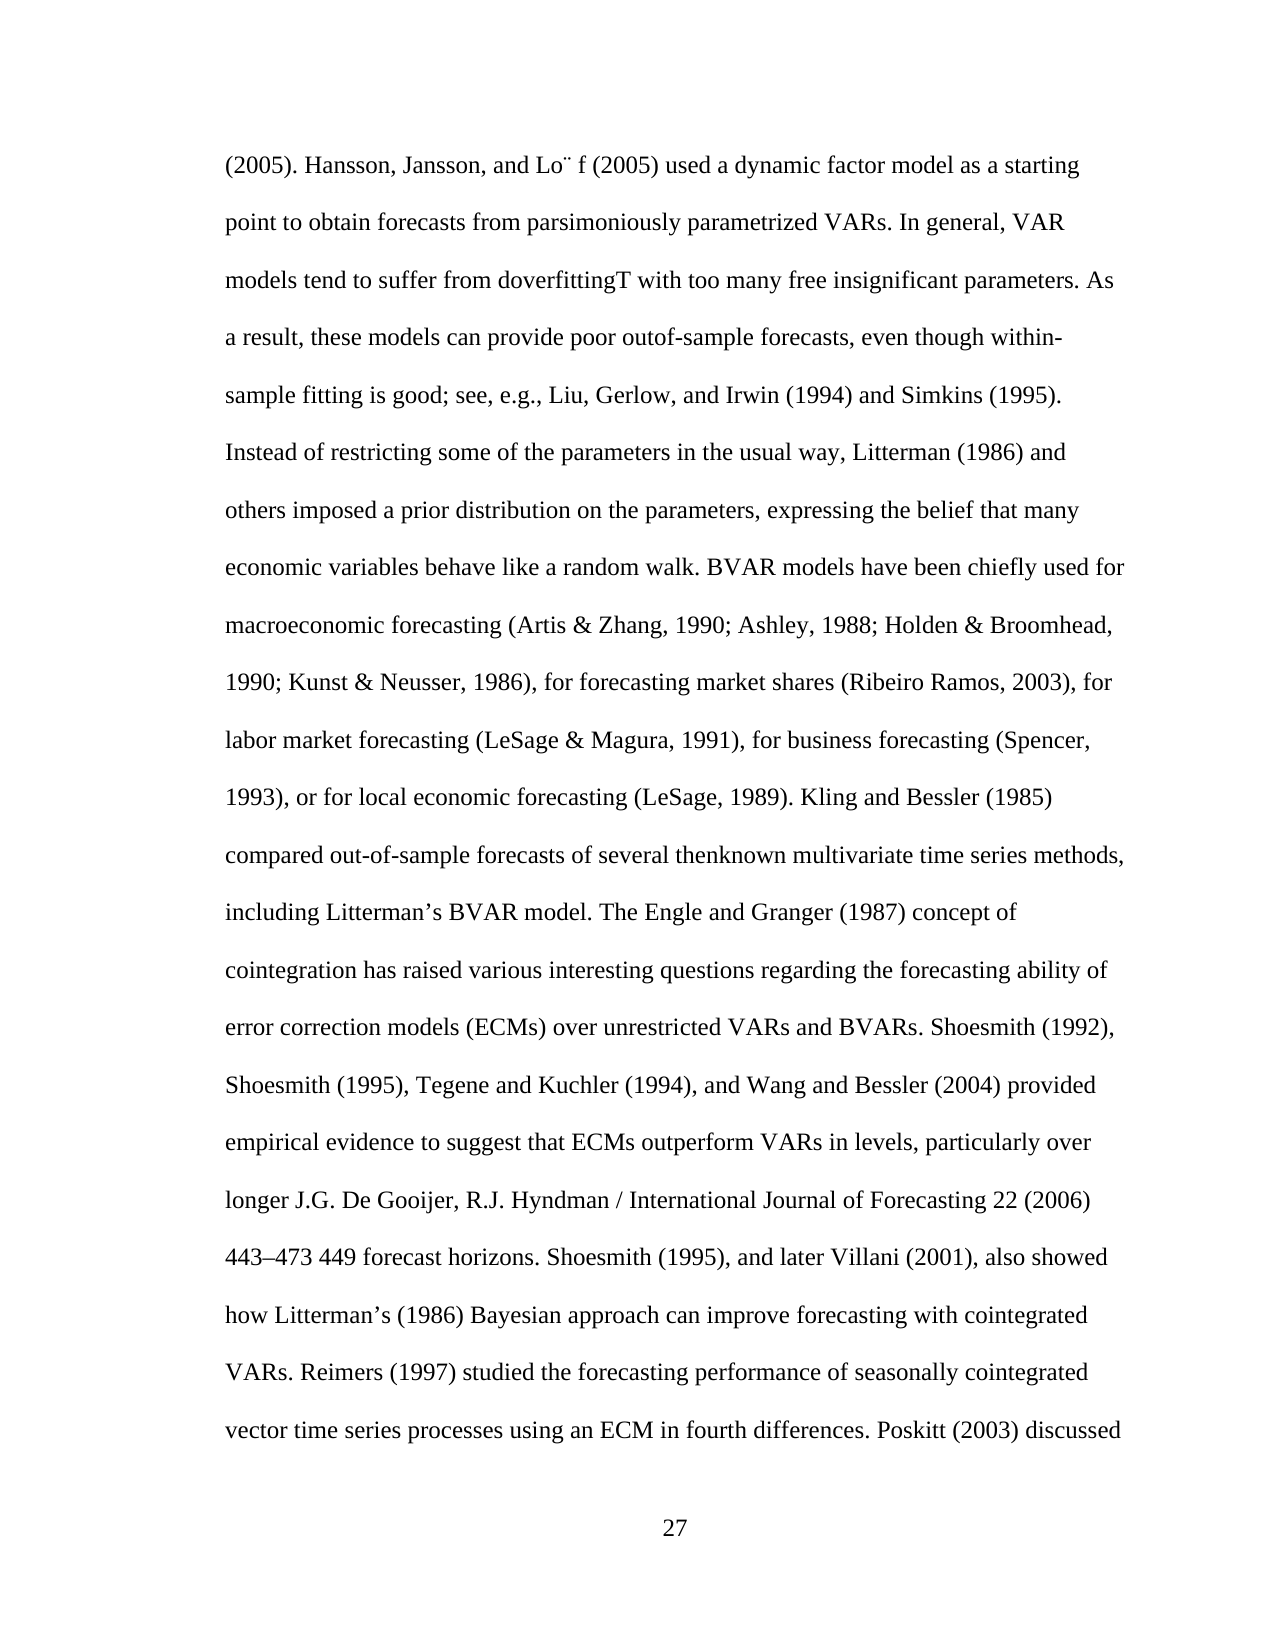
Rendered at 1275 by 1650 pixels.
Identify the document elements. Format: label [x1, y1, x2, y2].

text [225, 150, 1125, 1444]
